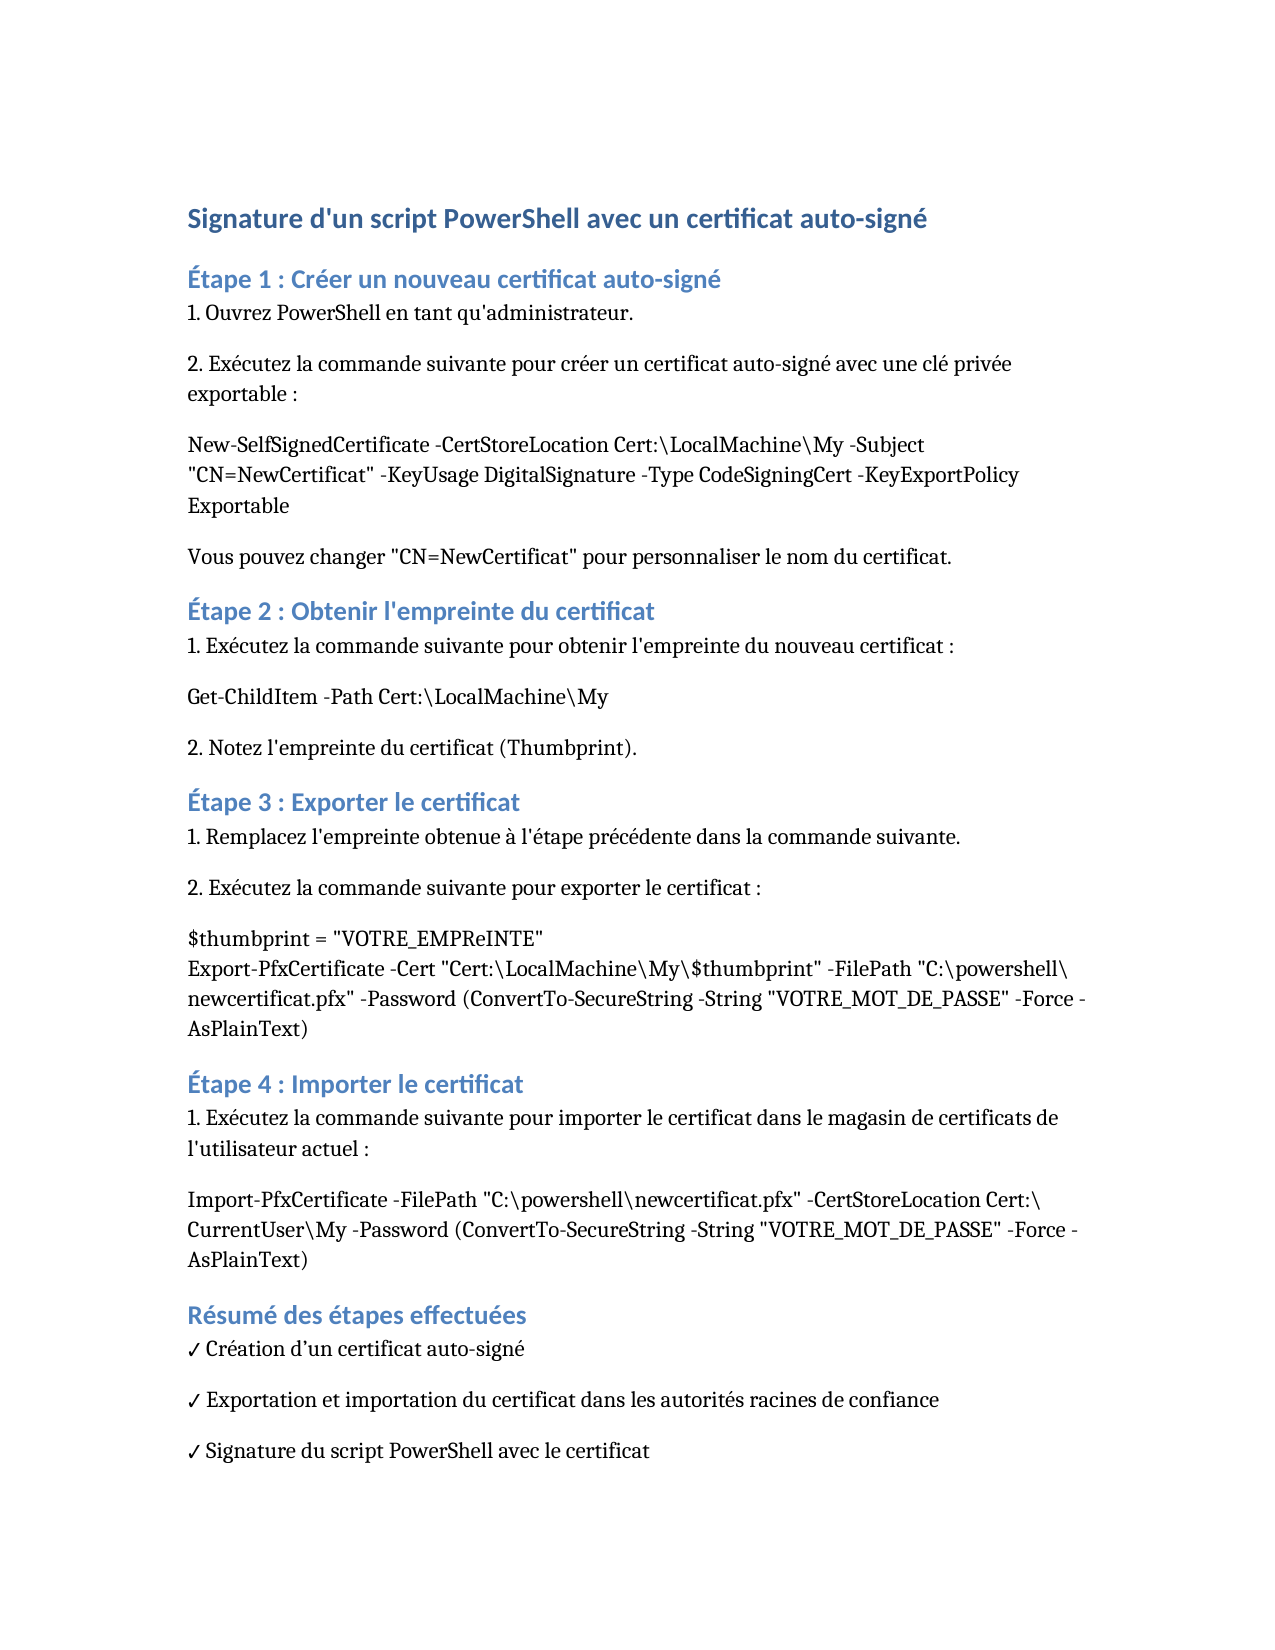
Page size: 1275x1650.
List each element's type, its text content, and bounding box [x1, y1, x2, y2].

text 1. Ouvrez PowerShell en tant qu'administrateur. [187, 300, 1087, 326]
text 2. Exécutez la commande suivante pour exporter le certificat : [187, 874, 1087, 901]
text ✔ Signature du script PowerShell avec le certificat [187, 1438, 1087, 1464]
text 1. Remplacez l'empreinte obtenue à l'étape précédente dans la commande suivante. [187, 823, 1087, 850]
text 2. Exécutez la commande suivante pour créer un certificat auto-signé avec une clé privée exportable : [187, 351, 1087, 407]
text ✔ Exportation et importation du certificat dans les autorités racines de confiance [187, 1387, 1087, 1413]
text $thumbprint = "VOTRE_EMPReINTE" Export-PfxCertificate -Cert "Cert:\LocalMachine\My\$thumbprint" -FilePath "C:\powershell\newcertificat.pfx" -Password (ConvertTo-SecureString -String "VOTRE_MOT_DE_PASSE" -Force -AsPlainText) [187, 926, 1087, 1042]
subtitle Étape 4 : Importer le certificat [187, 1067, 1087, 1100]
text New-SelfSignedCertificate -CertStoreLocation Cert:\LocalMachine\My -Subject "CN=NewCertificat" -KeyUsage DigitalSignature -Type CodeSigningCert -KeyExportPolicy Exportable [187, 432, 1087, 519]
subtitle Étape 1 : Créer un nouveau certificat auto-signé [187, 262, 1087, 295]
subtitle Résumé des étapes effectuées [187, 1298, 1087, 1331]
text ✔ Création d’un certificat auto-signé [187, 1336, 1087, 1362]
text Get-ChildItem -Path Cert:\LocalMachine\My [187, 683, 1087, 710]
text 1. Exécutez la commande suivante pour obtenir l'empreinte du nouveau certificat : [187, 632, 1087, 659]
subtitle Signature d'un script PowerShell avec un certificat auto-signé [187, 200, 1087, 236]
text Vous pouvez changer "CN=NewCertificat" pour personnaliser le nom du certificat. [187, 543, 1087, 570]
text 2. Notez l'empreinte du certificat (Thumbprint). [187, 734, 1087, 761]
text 1. Exécutez la commande suivante pour importer le certificat dans le magasin de certificats de l'utilisateur actuel : [187, 1105, 1087, 1162]
text Import-PfxCertificate -FilePath "C:\powershell\newcertificat.pfx" -CertStoreLocation Cert:\CurrentUser\My -Password (ConvertTo-SecureString -String "VOTRE_MOT_DE_PASSE" -Force -AsPlainText) [187, 1186, 1087, 1273]
subtitle Étape 3 : Exporter le certificat [187, 786, 1087, 818]
subtitle Étape 2 : Obtenir l'empreinte du certificat [187, 594, 1087, 627]
